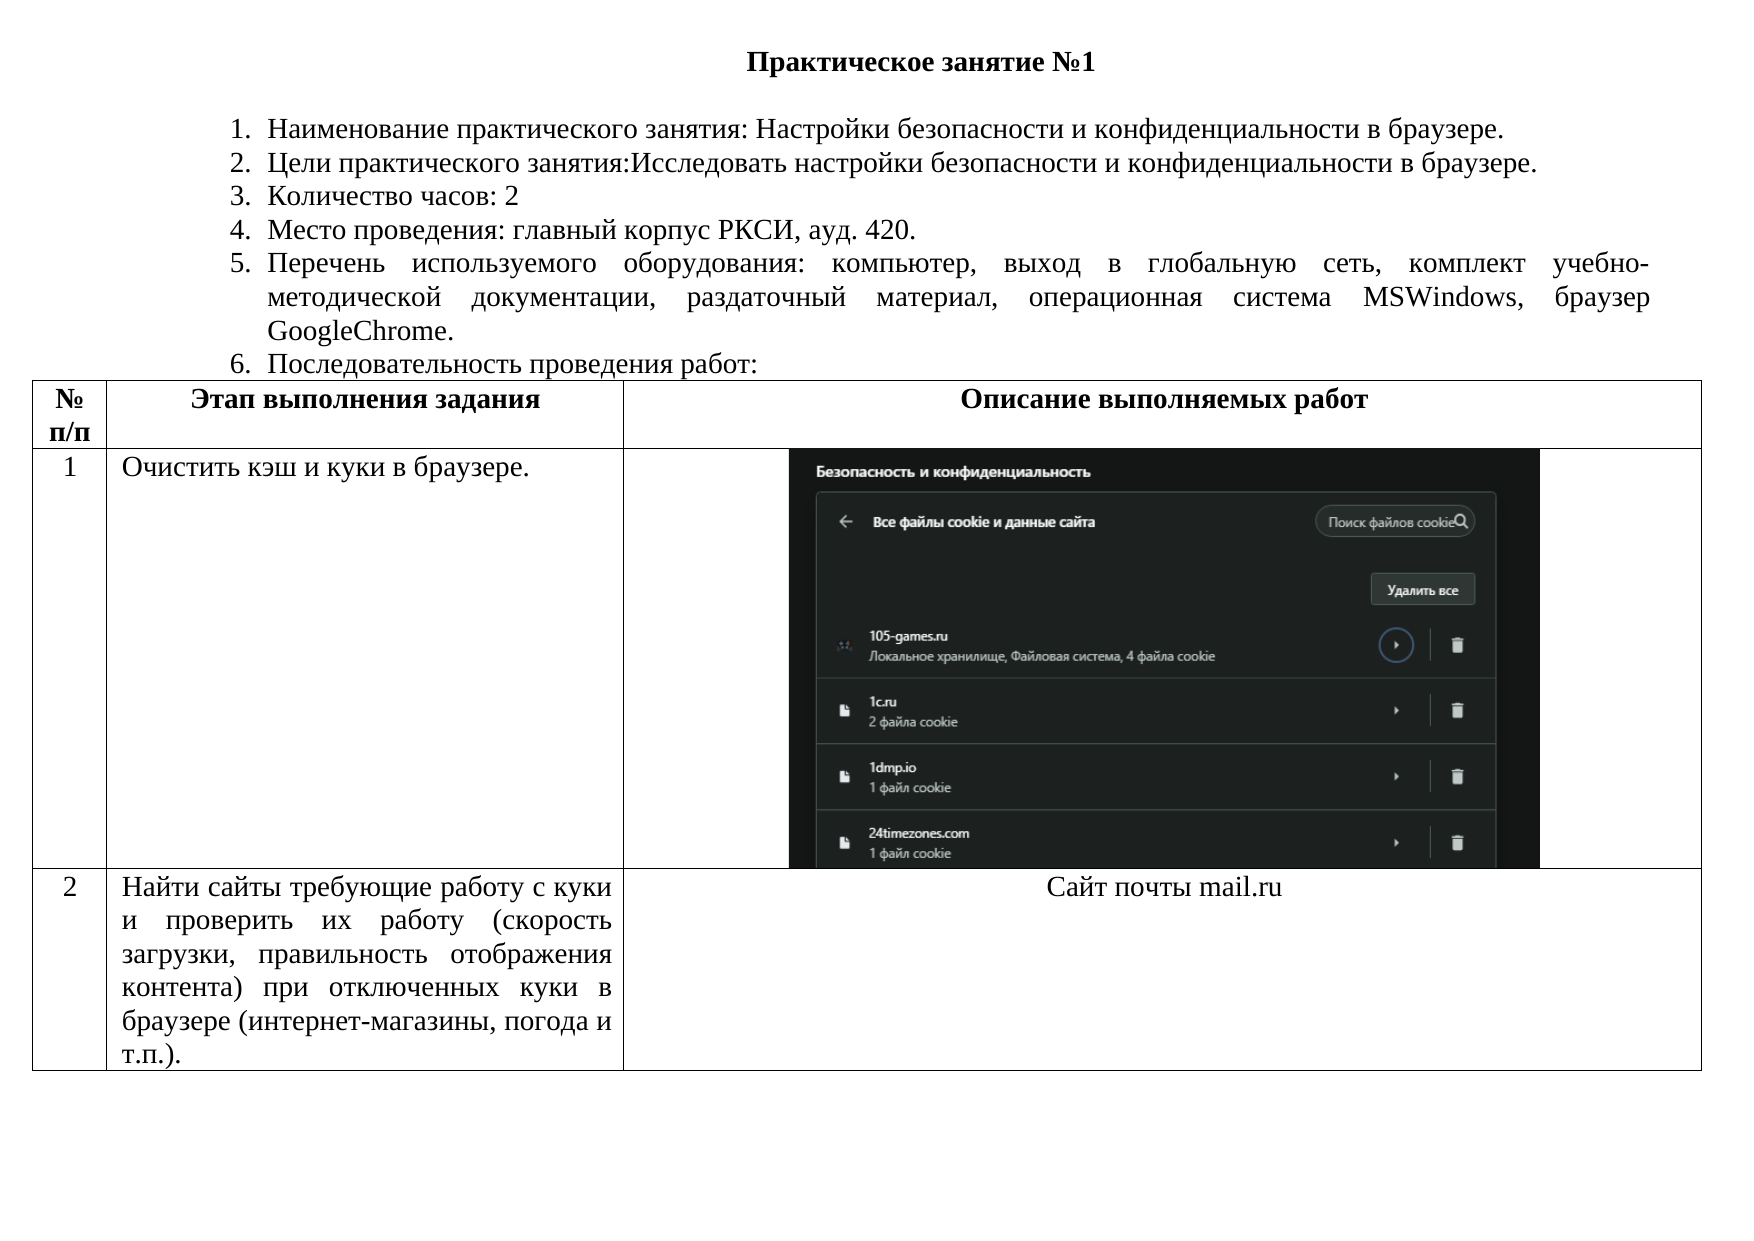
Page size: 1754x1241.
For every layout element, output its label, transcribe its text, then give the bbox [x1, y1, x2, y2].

table_cell [624, 449, 788, 868]
list Перечень используемого оборудования: компьютер, выход в глобальную сеть, комплект учебно-методической документации, раздаточный материал, операционная система MSWindows, браузер GoogleChrome. [229, 246, 1651, 346]
picture [788, 448, 1540, 868]
table_cell 2 [33, 869, 106, 1070]
list Место проведения: главный корпус РКСИ, ауд. 420. [229, 212, 1651, 246]
table_cell [1540, 449, 1701, 868]
list Цели практического занятия:Исследовать настройки безопасности и конфиденциальности в браузере. [229, 145, 1651, 178]
table_header Этап выполнения задания [107, 381, 623, 448]
table_header Описание выполняемых работ [624, 381, 1701, 448]
list Наименование практического занятия: Настройки безопасности и конфиденциальности в браузере. [229, 111, 1651, 145]
table_cell Сайт почты mail.ru [624, 869, 1701, 1070]
table_cell Очистить кэш и куки в браузере. [107, 449, 623, 868]
table_cell 1 [33, 449, 106, 868]
text Практическое занятие №1 [192, 44, 1651, 78]
list Количество часов: 2 [229, 178, 1651, 212]
table_header № п/п [33, 381, 106, 448]
list Последовательность проведения работ: [229, 346, 1651, 380]
